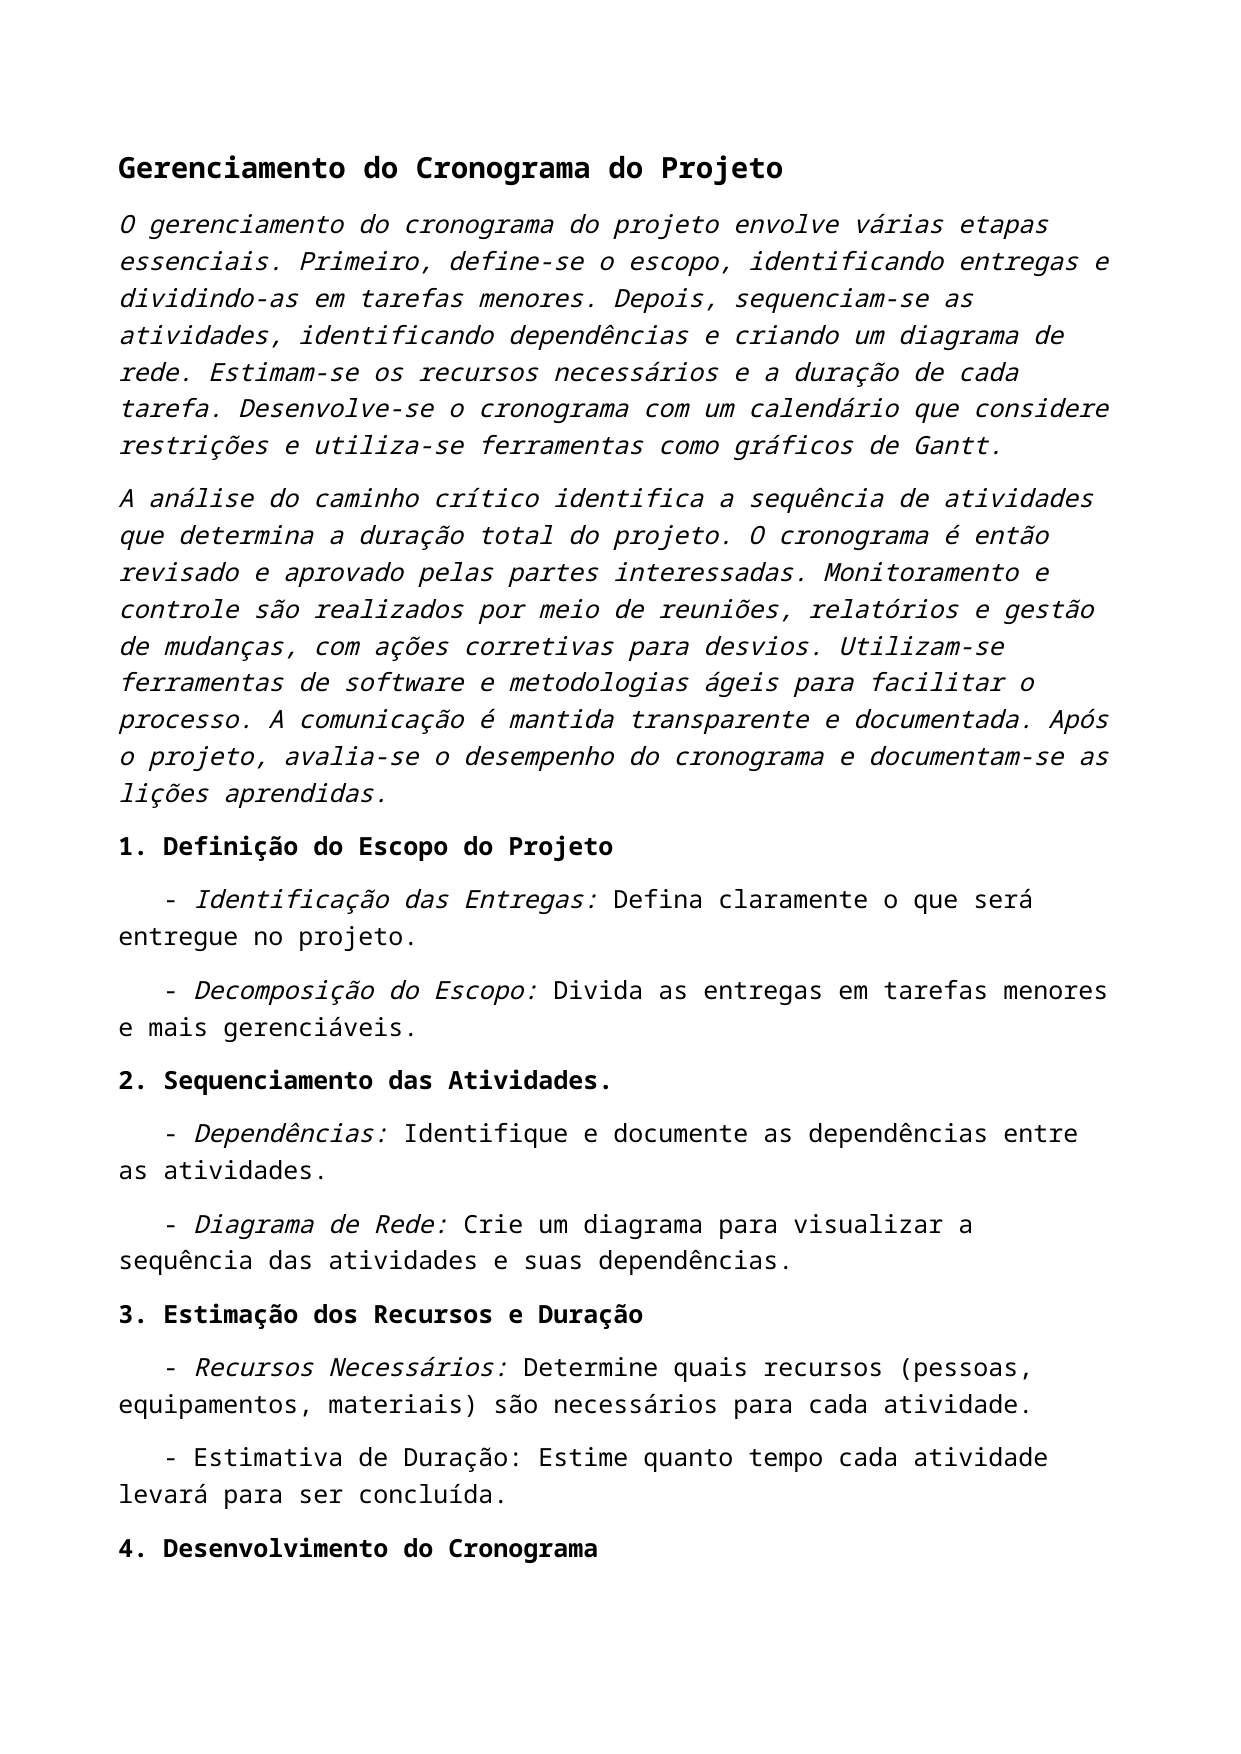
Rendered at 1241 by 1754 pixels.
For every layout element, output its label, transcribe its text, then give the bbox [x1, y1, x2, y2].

text - Dependências: Identifique e documente as dependências entre as atividades. [118, 1116, 1122, 1187]
text - Estimativa de Duração: Estime quanto tempo cada atividade levará para ser concluída. [118, 1440, 1122, 1511]
text 1. Definição do Escopo do Projeto [118, 829, 1122, 863]
text - Identificação das Entregas: Defina claramente o que será entregue no projeto. [118, 882, 1122, 953]
text 3. Estimação dos Recursos e Duração [118, 1296, 1122, 1331]
text - Decomposição do Escopo: Divida as entregas em tarefas menores e mais gerenciáveis. [118, 972, 1122, 1043]
text Gerenciamento do Cronograma do Projeto [118, 148, 1122, 187]
text A análise do caminho crítico identifica a sequência de atividades que determina a duração total do projeto. O cronograma é então revisado e aprovado pelas partes interessadas. Monitoramento e controle são realizados por meio de reuniões, relatórios e gestão de mudanças, com ações corretivas para desvios. Utilizam-se ferramentas de software e metodologias ágeis para facilitar o processo. A comunicação é mantida transparente e documentada. Após o projeto, avalia-se o desempenho do cronograma e documentam-se as lições aprendidas. [118, 481, 1122, 809]
text - Diagrama de Rede: Crie um diagrama para visualizar a sequência das atividades e suas dependências. [118, 1206, 1122, 1277]
text 4. Desenvolvimento do Cronograma [118, 1530, 1122, 1564]
text 2. Sequenciamento das Atividades. [118, 1063, 1122, 1097]
text - Recursos Necessários: Determine quais recursos (pessoas, equipamentos, materiais) são necessários para cada atividade. [118, 1350, 1122, 1421]
text O gerenciamento do cronograma do projeto envolve várias etapas essenciais. Primeiro, define-se o escopo, identificando entregas e dividindo-as em tarefas menores. Depois, sequenciam-se as atividades, identificando dependências e criando um diagrama de rede. Estimam-se os recursos necessários e a duração de cada tarefa. Desenvolve-se o cronograma com um calendário que considere restrições e utiliza-se ferramentas como gráficos de Gantt. [118, 207, 1122, 462]
